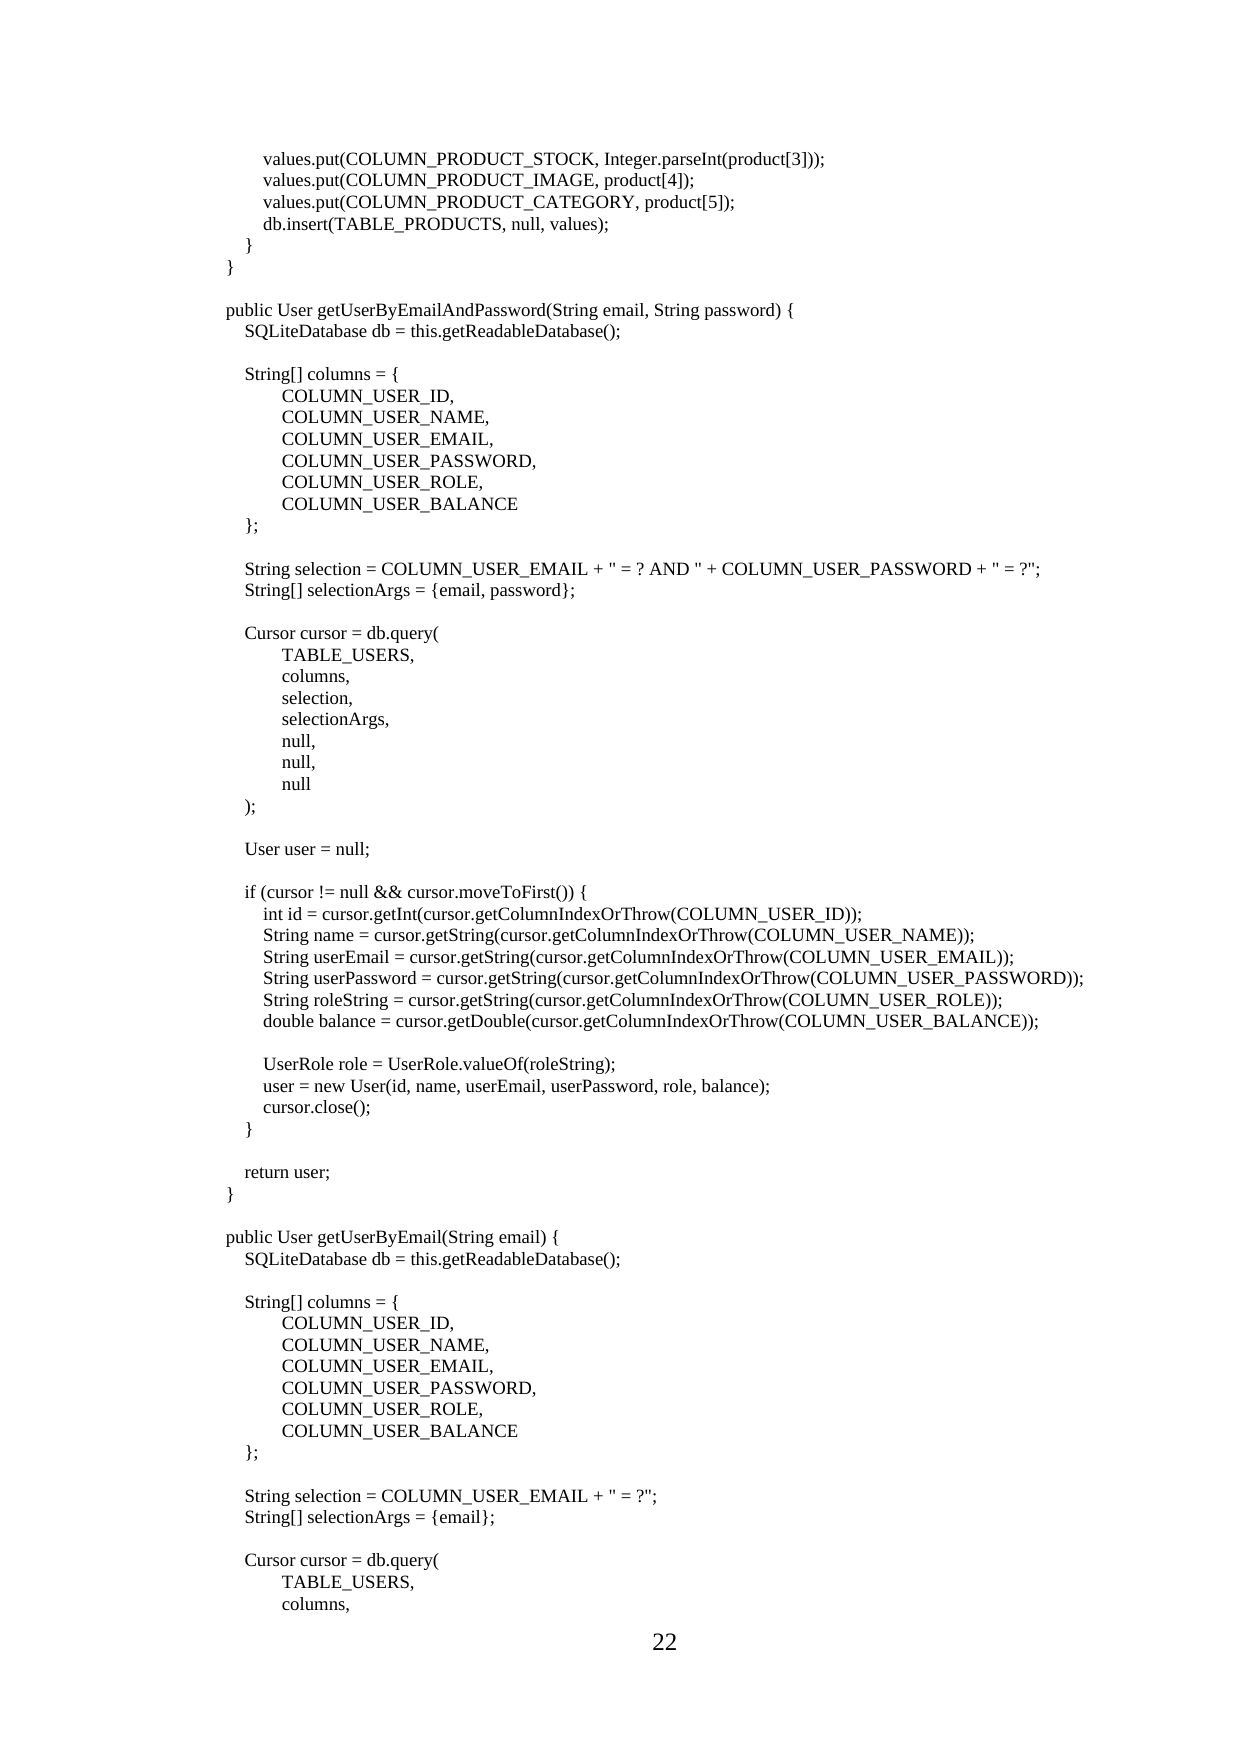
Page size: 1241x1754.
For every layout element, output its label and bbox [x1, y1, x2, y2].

text [207, 148, 1122, 1614]
